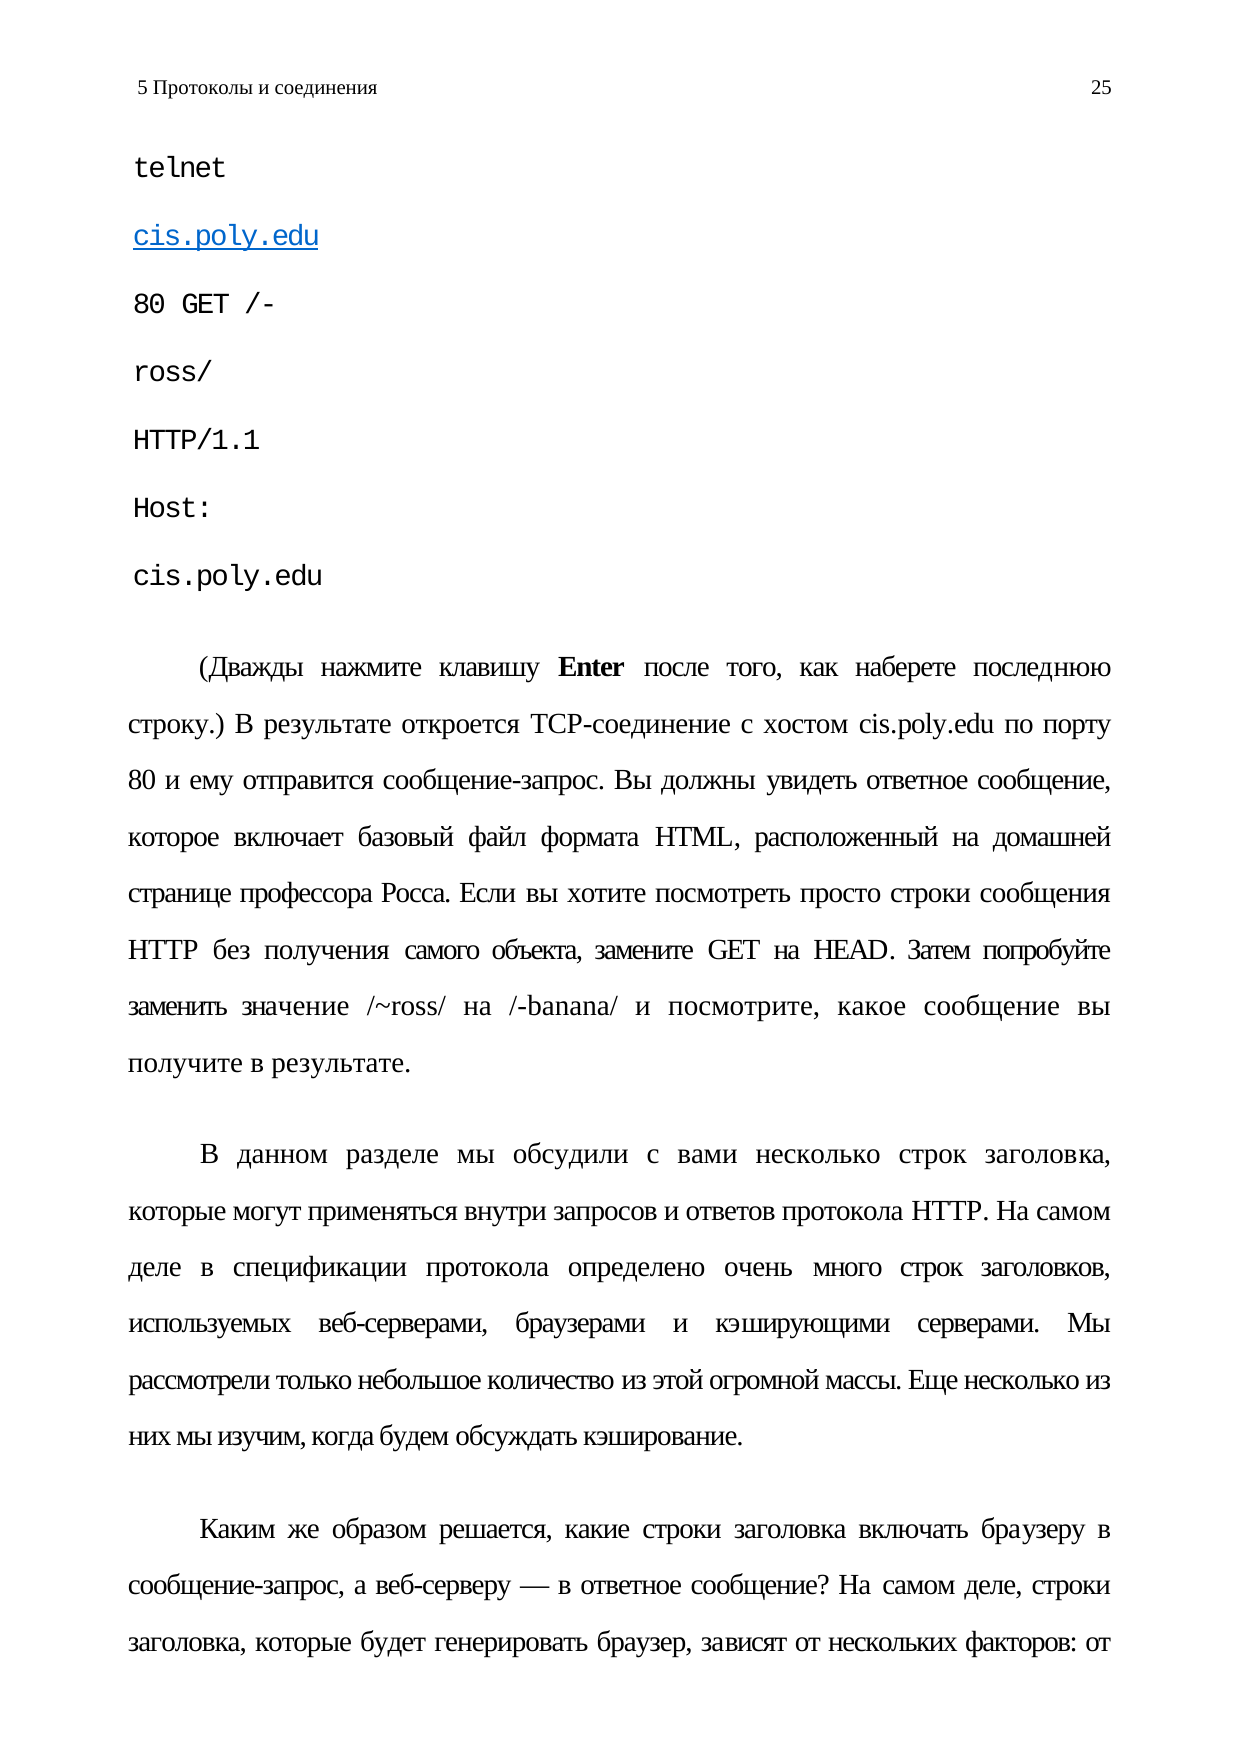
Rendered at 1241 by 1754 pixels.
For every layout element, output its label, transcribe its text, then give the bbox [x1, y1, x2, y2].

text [128, 1493, 1111, 1663]
text (Дважды нажмите клавишу Enter после того, как наберете последнюю строку.) В результате откроется TCP-соединение с хостом cis.poly.edu по порту 80 и ему отправится сообщение-запрос. Вы должны увидеть ответное сообщение, которое включает базовый файл формата HTML, расположенный на домашней странице профессора Росса. Если вы хотите посмотреть просто строки сообщения HTTP без получения самого объекта, замените GET на HEAD. Затем попробуйте заменить значение /~ross/ на /-banana/ и посмотрите, какое сообщение вы получите в результате. [128, 632, 1111, 1083]
text telnet cis.poly.edu 80 GET /-ross/ HTTP/1.1 Host: cis.poly.edu [133, 123, 337, 599]
text В данном разделе мы обсудили с вами несколько строк заголовка, которые могут применяться внутри запросов и ответов протокола HTTP. На самом деле в спецификации протокола определено очень много строк заголовков, используемых веб-серверами, браузерами и кэширующими серверами. Мы рассмотрели только небольшое количество из этой огромной массы. Еще несколько из них мы изучим, когда будем обсуждать кэширование. [128, 1118, 1111, 1457]
